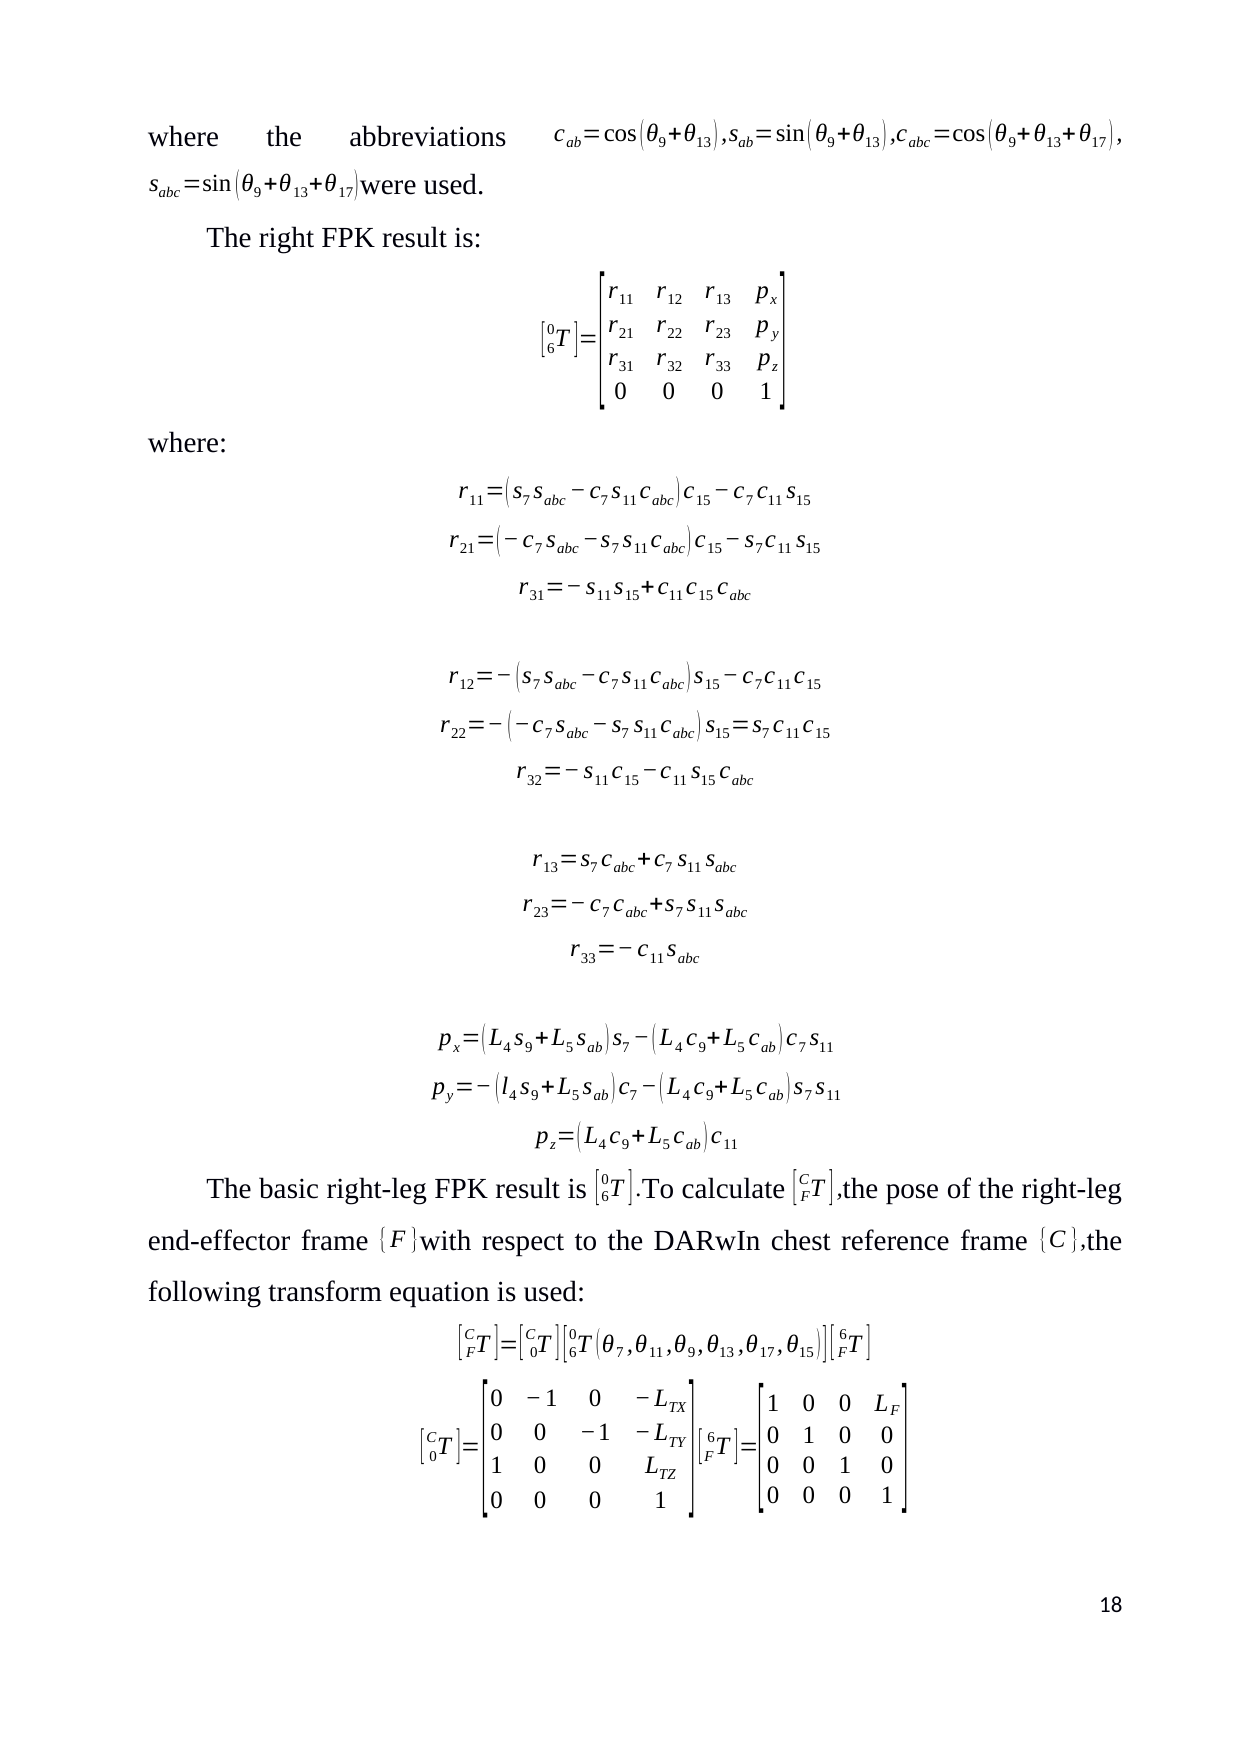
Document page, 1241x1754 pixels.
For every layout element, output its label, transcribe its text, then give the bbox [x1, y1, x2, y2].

text where: [148, 425, 1122, 458]
text where the abbreviations were used. [148, 118, 1122, 203]
text The right FPK result is: [148, 220, 1122, 253]
text The basic right-leg FPK result is To calculate the pose of the right-leg end-effector frame with respect to the DARwIn chest reference frame the following transform equation is used: [148, 1168, 1122, 1307]
